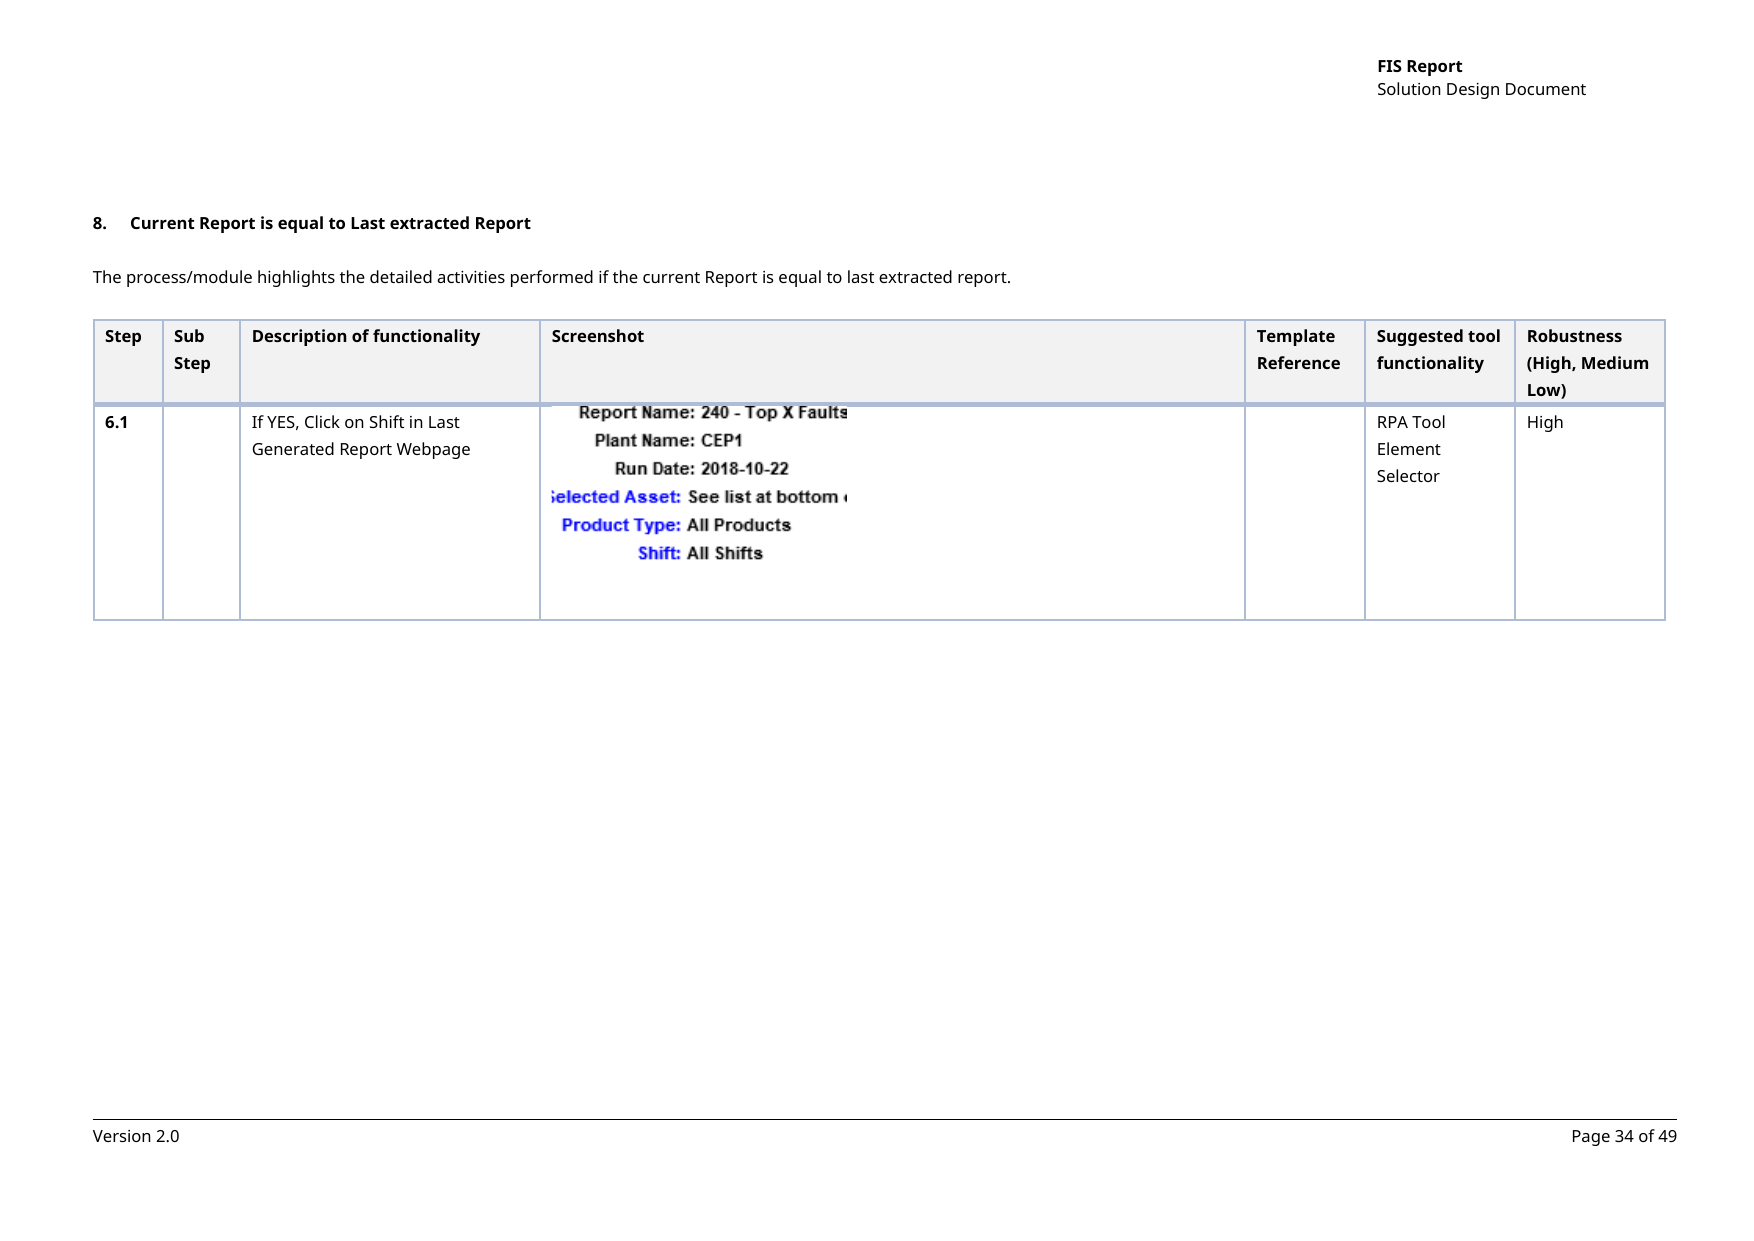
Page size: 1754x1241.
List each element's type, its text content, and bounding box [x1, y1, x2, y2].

table_cell RPA Tool Element Selector [1366, 407, 1514, 619]
table_cell If YES, Click on Shift in Last Generated Report Webpage [241, 407, 539, 619]
table_cell [164, 407, 239, 619]
table_header Suggested tool functionality [1366, 321, 1514, 402]
table_cell High [1516, 407, 1664, 619]
table_header Step [95, 321, 162, 402]
table_header Robustness (High, Medium Low) [1516, 321, 1664, 402]
subtitle Current Report is equal to Last extracted Report [93, 207, 1535, 234]
text The process/module highlights the detailed activities performed if the current Report is equal to last extracted report. [93, 262, 1535, 289]
table_header Sub Step [164, 321, 239, 402]
table_header Description of functionality [241, 321, 539, 402]
table_cell [1246, 407, 1364, 619]
table_header Screenshot [541, 321, 1244, 402]
table_cell 6.1 [95, 407, 162, 619]
table_cell [541, 407, 551, 619]
table_header Template Reference [1246, 321, 1364, 402]
picture [551, 406, 847, 619]
table_cell [847, 407, 1244, 619]
